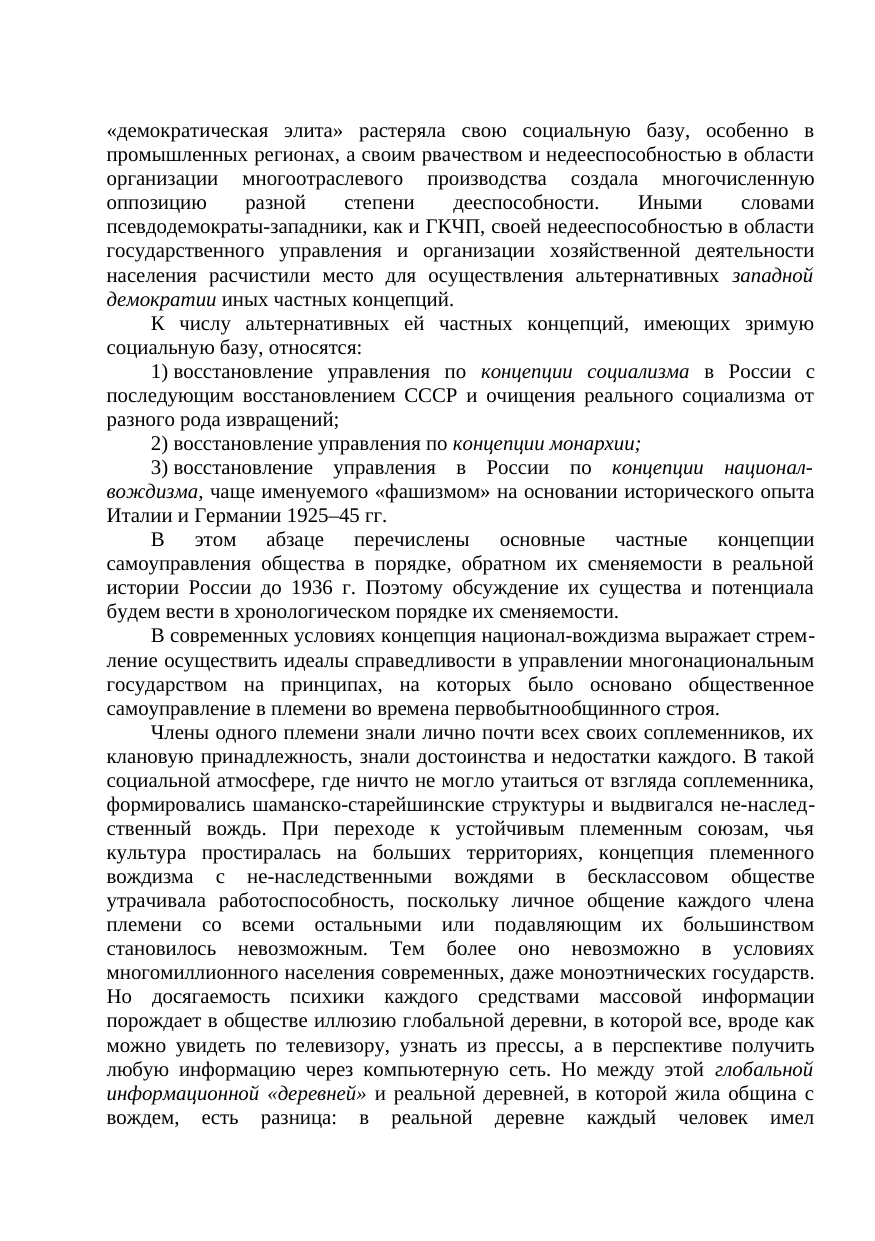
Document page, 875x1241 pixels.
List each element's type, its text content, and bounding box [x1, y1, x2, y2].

text К числу альтернативных ей частных концепций, имеющих зримую социальную базу, относятся: [106, 311, 815, 359]
text 2) восстановление управления по концепции монархии; [106, 431, 815, 455]
text В этом абзаце перечислены основные частные концепции самоуправления общества в порядке, обратном их сменяемости в реальной истории России до . Поэтому обсуждение их существа и потенциала будем вести в хронологическом порядке их сменяемости. [106, 527, 815, 623]
text В современных условиях концепция национал-вождизма выражает стремление осуществить идеалы справедливости в управлении многонациональным государством на принципах, на которых было основано общественное самоуправление в племени во времена первобытнообщинного строя. [106, 623, 815, 720]
text 1) восстановление управления по концепции социализма в России с последующим восстановлением СССР и очищения реального социализма от разного рода извращений; [106, 359, 815, 431]
text 3) восстановление управления в России по концепции национал-вождизма, чаще именуемого «фашизмом» на основании исторического опыта Италии и Германии 1925–45 гг. [106, 455, 815, 527]
